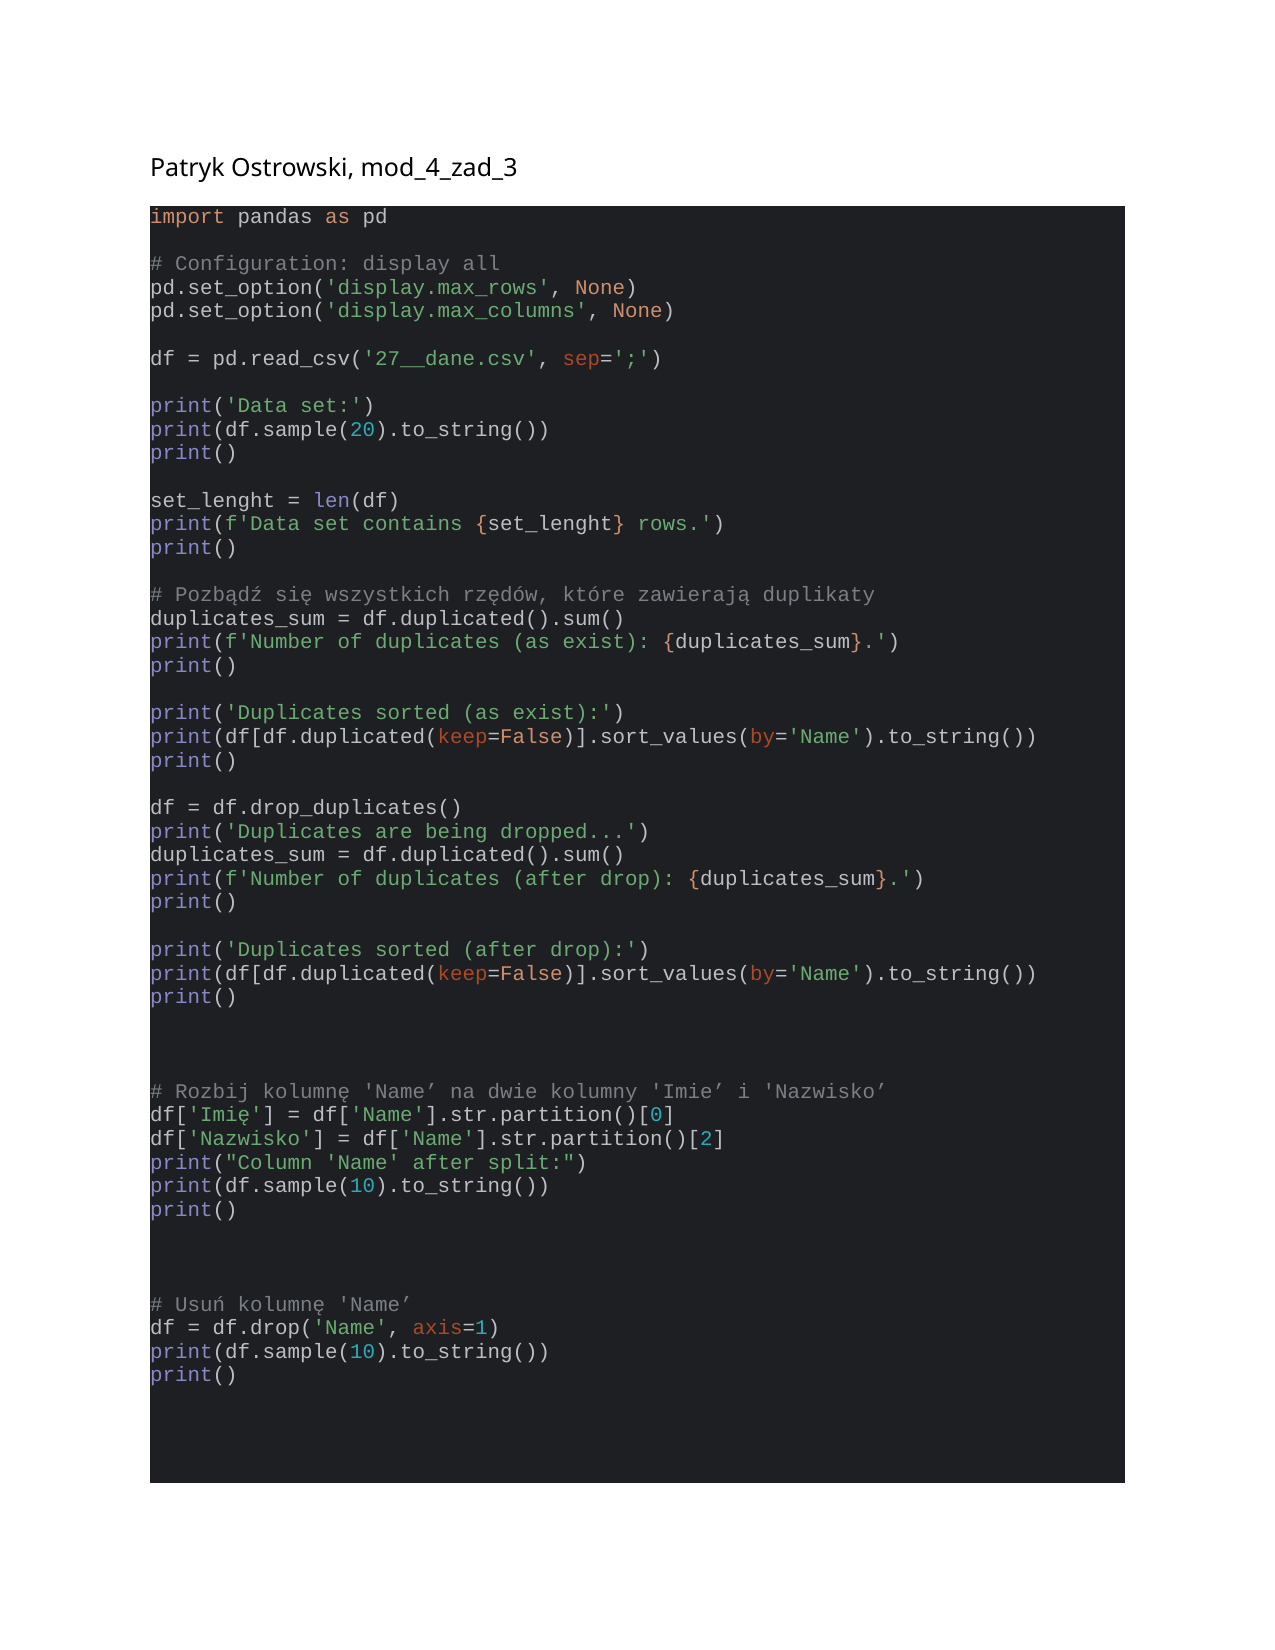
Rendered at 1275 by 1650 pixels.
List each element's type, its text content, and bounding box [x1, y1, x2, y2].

text Patryk Ostrowski, mod_4_zad_3 [150, 150, 1125, 184]
text import pandas as pd # Configuration: display all pd.set_option('display.max_rows', None) pd.set_option('display.max_columns', None) df = pd.read_csv('27__dane.csv', sep=';') print('Data set:') print(df.sample(20).to_string()) print() set_lenght = len(df) print(f'Data set contains {set_lenght} rows.') print() # Pozbądź się wszystkich rzędów, które zawierają duplikaty duplicates_sum = df.duplicated().sum() print(f'Number of duplicates (as exist): {duplicates_sum}.') print() print('Duplicates sorted (as exist):') print(df[df.duplicated(keep=False)].sort_values(by='Name').to_string()) print() df = df.drop_duplicates() print('Duplicates are being dropped...') duplicates_sum = df.duplicated().sum() print(f'Number of duplicates (after drop): {duplicates_sum}.') print() print('Duplicates sorted (after drop):') print(df[df.duplicated(keep=False)].sort_values(by='Name').to_string()) print() # Rozbij kolumnę 'Name’ na dwie kolumny 'Imie’ i 'Nazwisko’ df['Imię'] = df['Name'].str.partition()[0] df['Nazwisko'] = df['Name'].str.partition()[2] print("Column 'Name' after split:") print(df.sample(10).to_string()) print() # Usuń kolumnę 'Name’ df = df.drop('Name', axis=1) print(df.sample(10).to_string()) print() [150, 206, 1125, 1483]
